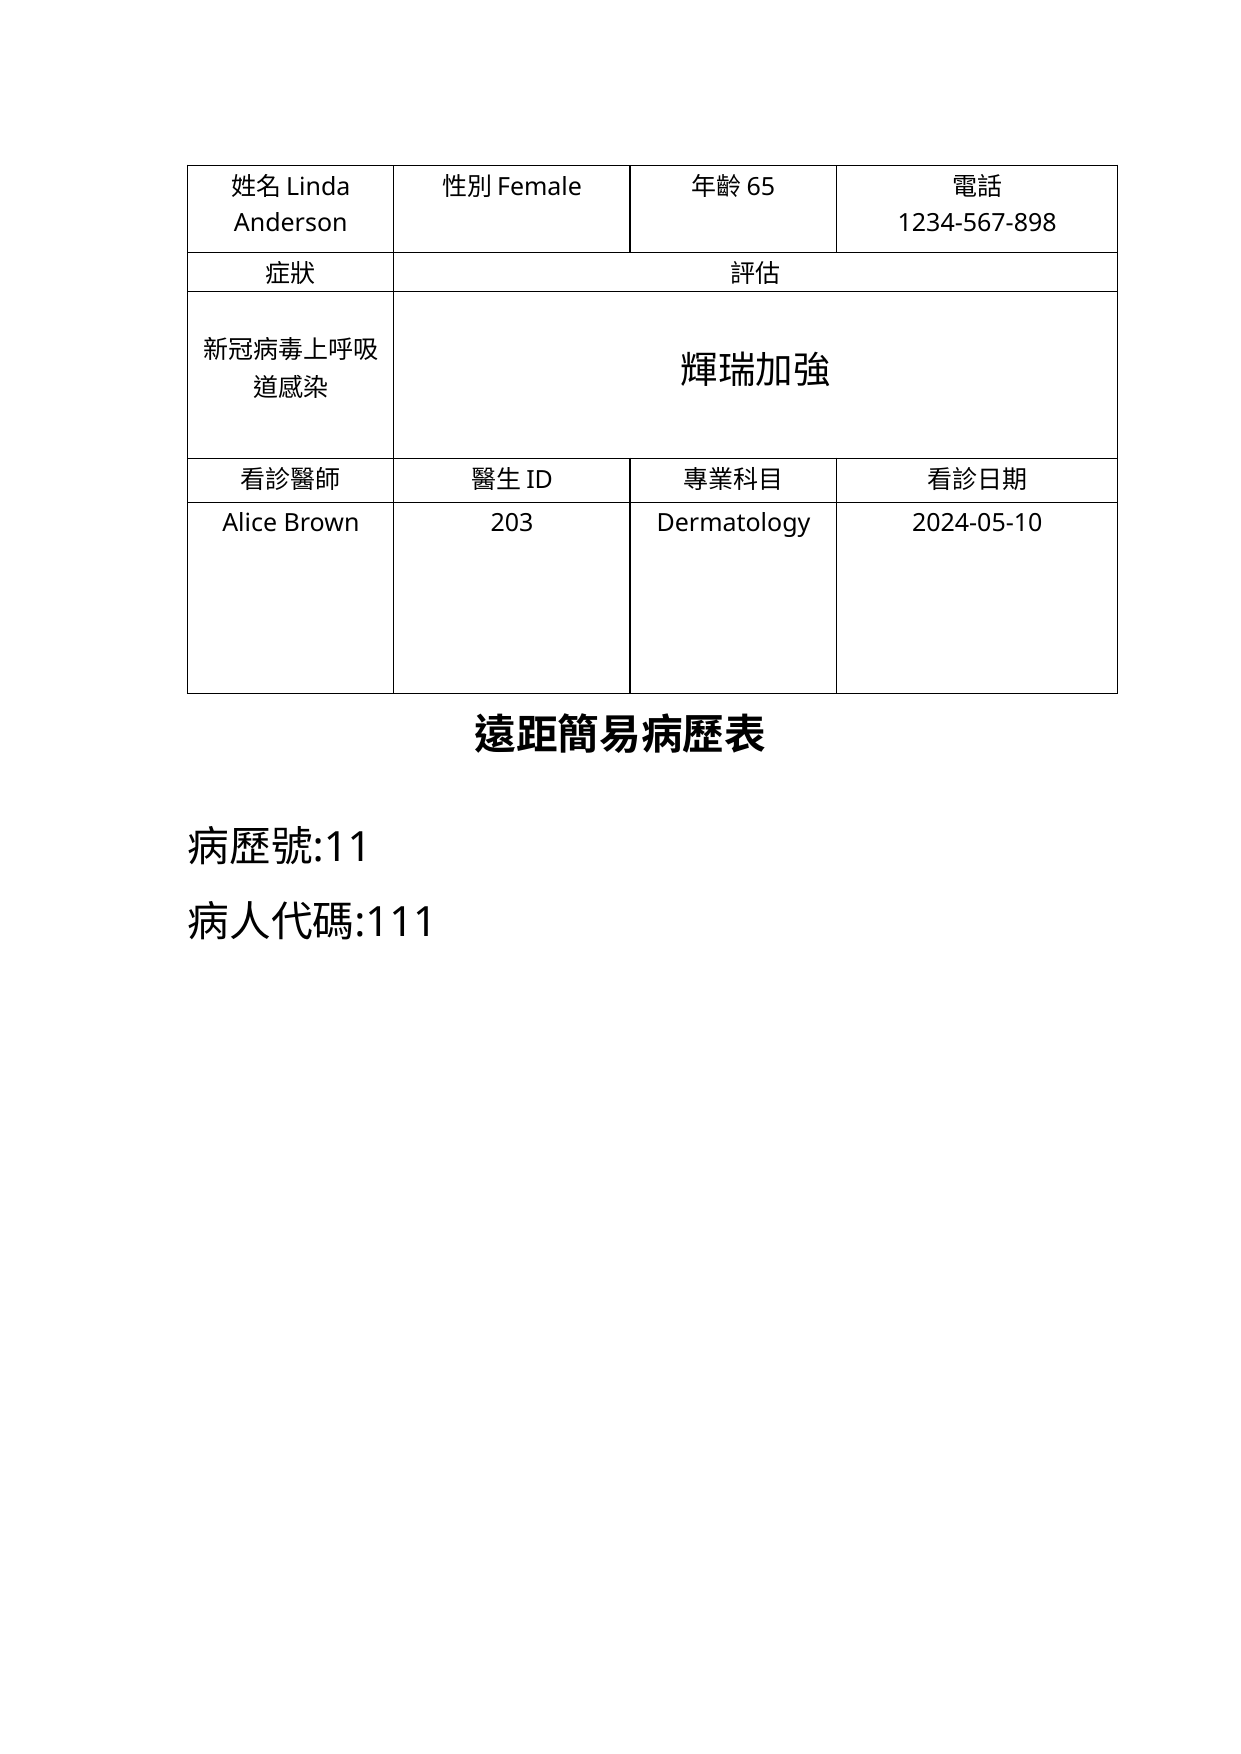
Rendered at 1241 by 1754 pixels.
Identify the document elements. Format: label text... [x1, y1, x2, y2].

table_header 電話 1234-567-898 [837, 166, 1117, 252]
table_cell 新冠病毒上呼吸道感染 [188, 292, 393, 458]
table_cell 輝瑞加強 [394, 292, 1117, 458]
table_cell Alice Brown [188, 503, 393, 693]
table_cell 2024-05-10 [837, 503, 1117, 693]
table_cell 看診日期 [837, 459, 1117, 502]
text 病人代碼:111 [187, 881, 1053, 956]
table_cell 評估 [394, 253, 1117, 291]
table_cell 203 [394, 503, 629, 693]
table_header 姓名Linda Anderson [188, 166, 393, 252]
table_cell 醫生ID [394, 459, 629, 502]
table_cell 症狀 [188, 253, 393, 291]
table_header 年齡65 [631, 166, 836, 252]
table_header 性別Female [394, 166, 629, 252]
text 遠距簡易病歷表 [187, 694, 1053, 769]
table_cell Dermatology [631, 503, 836, 693]
text 病歷號:11 [187, 806, 1053, 881]
table_cell 看診醫師 [188, 459, 393, 502]
table_cell 專業科目 [631, 459, 836, 502]
